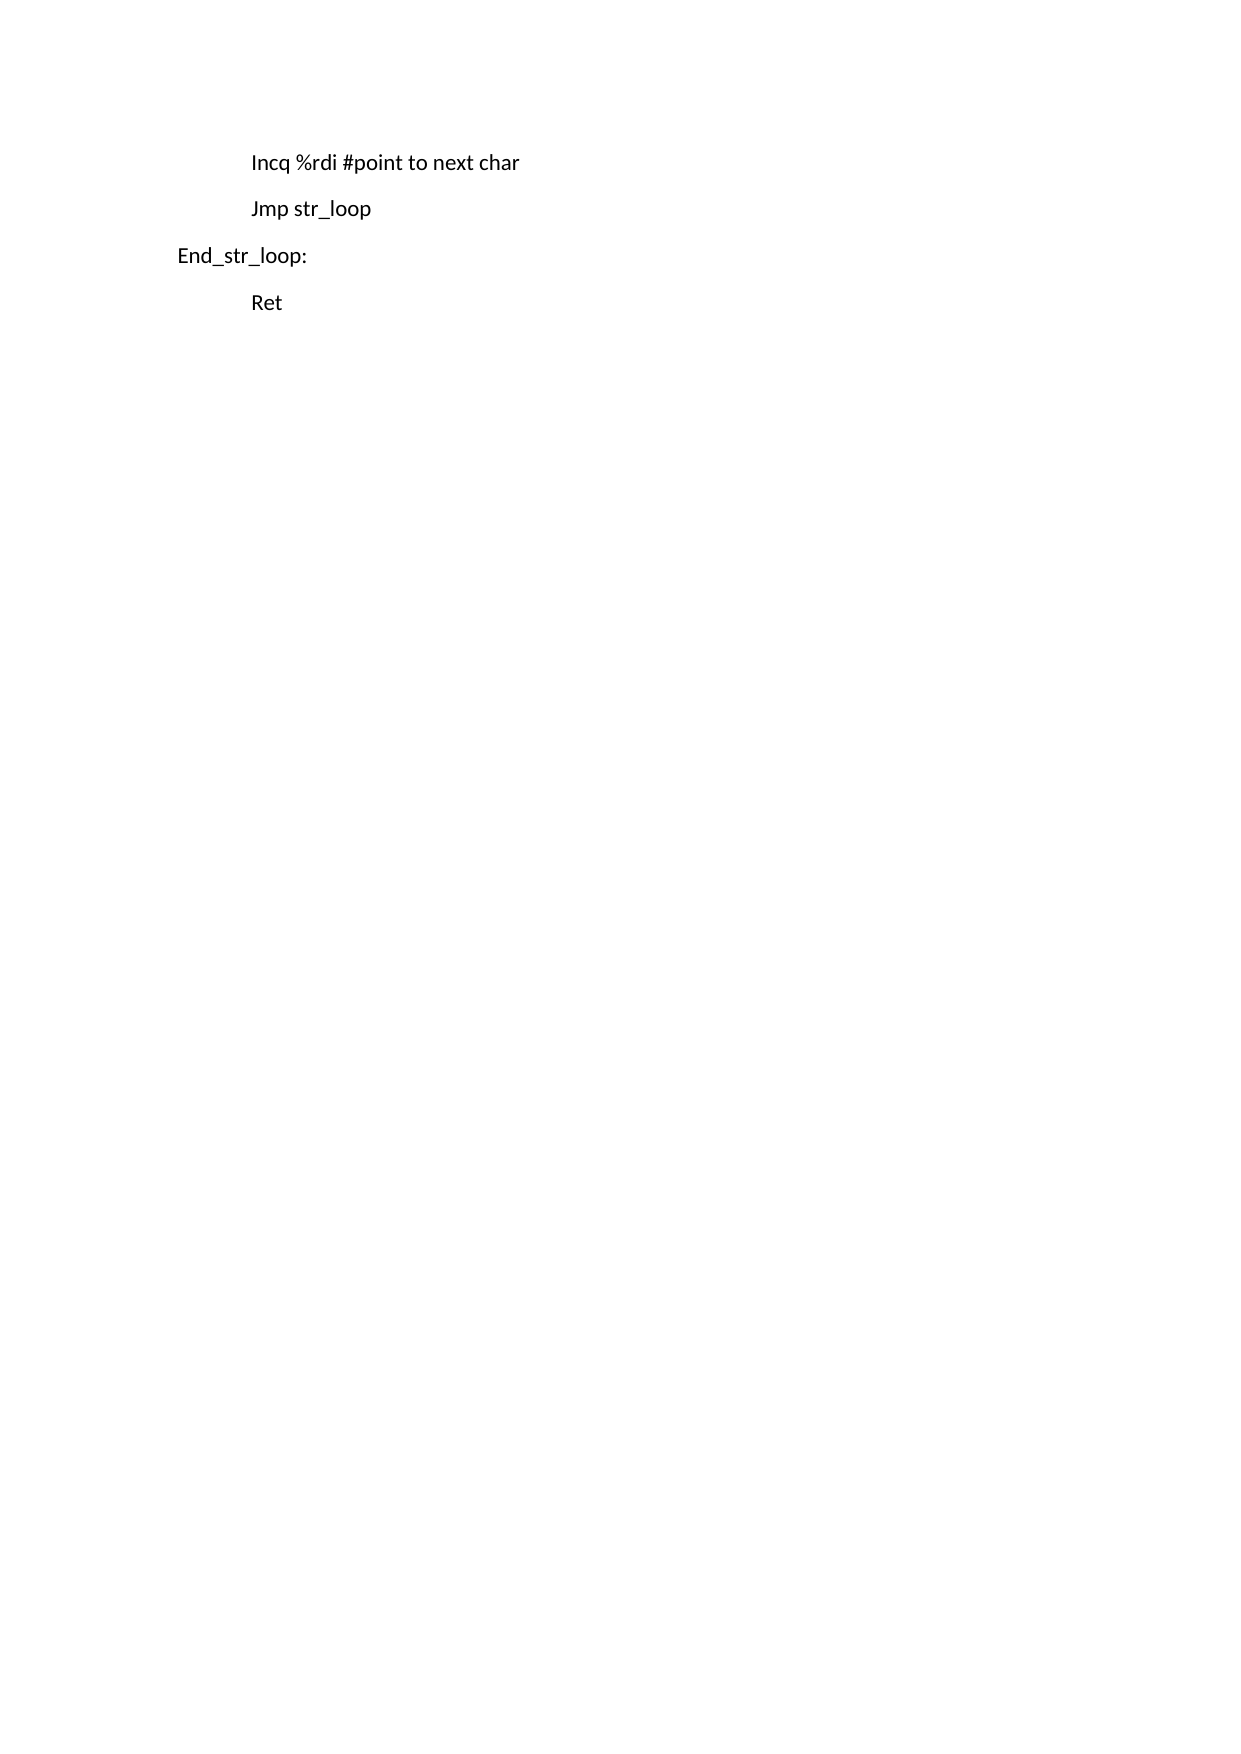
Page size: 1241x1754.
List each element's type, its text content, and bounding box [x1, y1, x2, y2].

text Ret [177, 288, 1063, 316]
text End_str_loop: [177, 241, 1063, 269]
text Incq %rdi #point to next char [177, 148, 1063, 176]
text Jmp str_loop [177, 194, 1063, 222]
